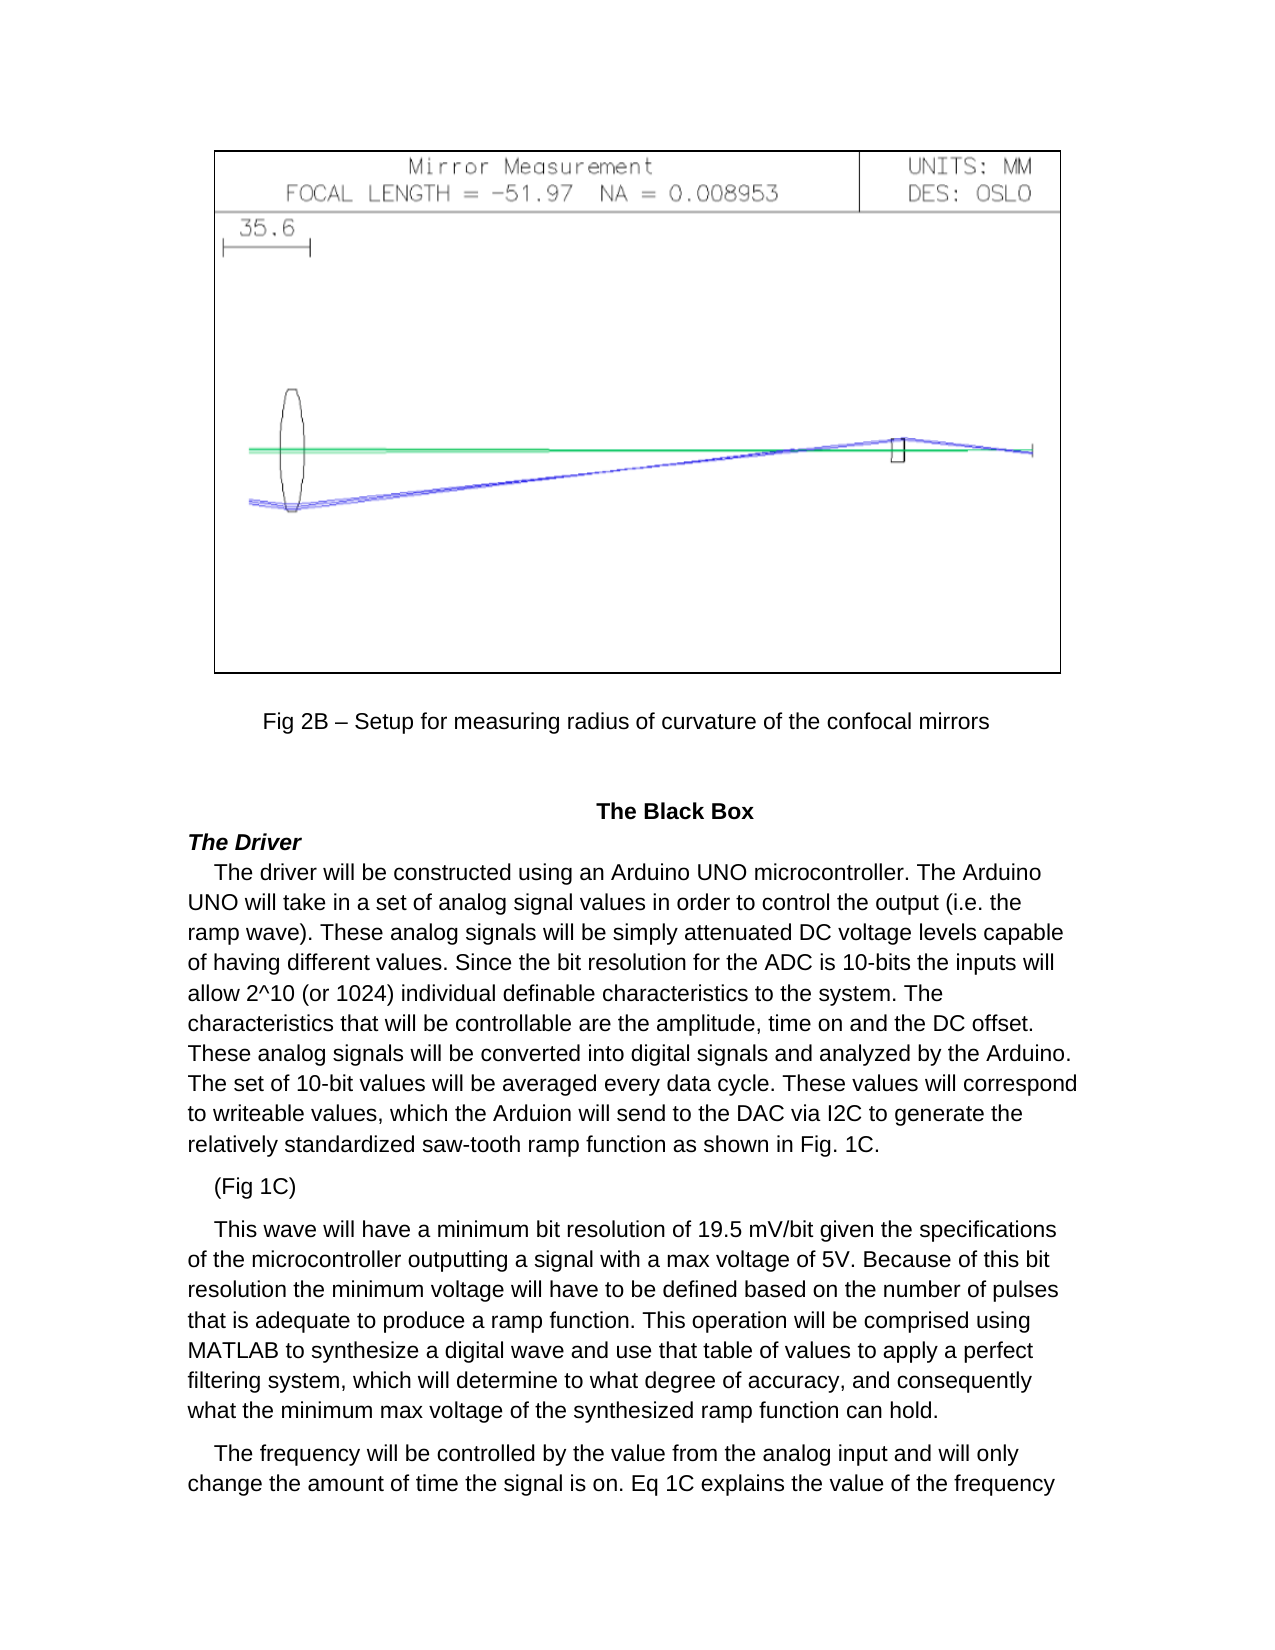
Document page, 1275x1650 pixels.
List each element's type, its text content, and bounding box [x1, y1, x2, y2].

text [187, 1440, 1080, 1497]
text The driver will be constructed using an Arduino UNO microcontroller. The Arduino UNO will take in a set of analog signal values in order to control the output (i.e. the ramp wave). These analog signals will be simply attenuated DC voltage levels capable of having different values. Since the bit resolution for the ADC is 10-bits the inputs will allow 2^10 (or 1024) individual definable characteristics to the system. The characteristics that will be controllable are the amplitude, time on and the DC offset. These analog signals will be converted into digital signals and analyzed by the Arduino. The set of 10-bit values will be averaged every data cycle. These values will correspond to writeable values, which the Arduion will send to the DAC via I2C to generate the relatively standardized saw-tooth ramp function as shown in Fig. 1C. [187, 859, 1080, 1157]
text (Fig 1C) [187, 1173, 1080, 1200]
text The Black Box [187, 798, 1087, 825]
text Fig 2B – Setup for measuring radius of curvature of the confocal mirrors [187, 708, 1087, 734]
text The Driver [187, 828, 1087, 855]
picture [215, 152, 1060, 672]
text This wave will have a minimum bit resolution of 19.5 mV/bit given the specifications of the microcontroller outputting a signal with a max voltage of 5V. Because of this bit resolution the minimum voltage will have to be defined based on the number of pulses that is adequate to produce a ramp function. This operation will be comprised using MATLAB to synthesize a digital wave and use that table of values to apply a perfect filtering system, which will determine to what degree of accuracy, and consequently what the minimum max voltage of the synthesized ramp function can hold. [187, 1216, 1080, 1424]
